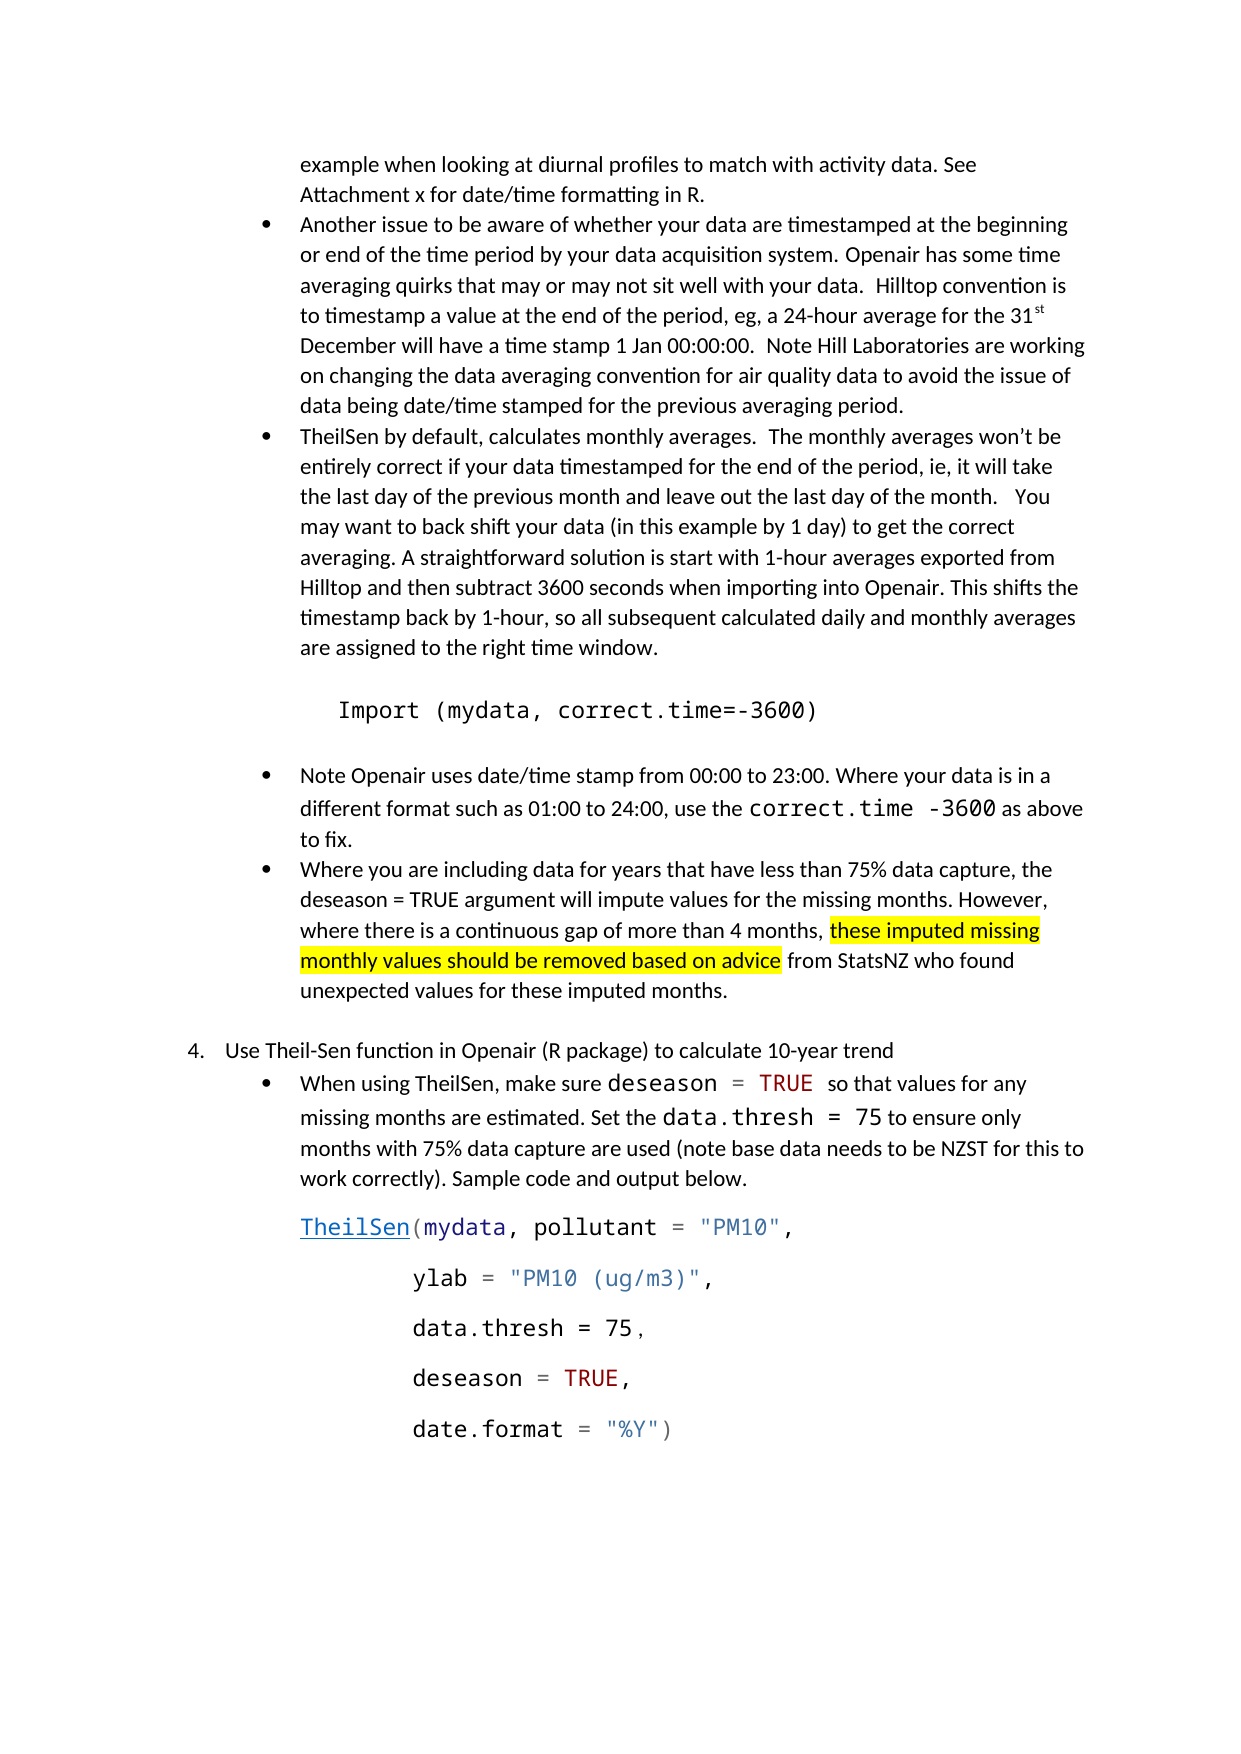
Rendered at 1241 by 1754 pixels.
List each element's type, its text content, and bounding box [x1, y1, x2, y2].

text data.thresh = 75 , [375, 1312, 1090, 1343]
list Note Openair uses date/time stamp from 00:00 to 23:00. Where your data is in a different format such as 01:00 to 24:00, use the correct.time -3600 as above to fix. [262, 761, 1090, 853]
list Use Theil-Sen function in Openair (R package) to calculate 10-year trend [187, 1037, 1090, 1065]
list Import (mydata, correct.time=-3600) [337, 694, 1090, 725]
text date.format = "%Y") [375, 1413, 1090, 1444]
list TheilSen by default, calculates monthly averages. The monthly averages won’t be entirely correct if your data timestamped for the end of the period, ie, it will take the last day of the previous month and leave out the last day of the month. You may want to back shift your data (in this example by 1 day) to get the correct averaging. A straightforward solution is start with 1-hour averages exported from Hilltop and then subtract 3600 seconds when importing into Openair. This shifts the timestamp back by 1-hour, so all subsequent calculated daily and monthly averages are assigned to the right time window. [262, 422, 1090, 661]
list Another issue to be aware of whether your data are timestamped at the beginning or end of the time period by your data acquisition system. Openair has some time averaging quirks that may or may not sit well with your data. Hilltop convention is to timestamp a value at the end of the period, eg, a 24-hour average for the 31st December will have a time stamp 1 Jan 00:00:00. Note Hill Laboratories are working on changing the data averaging convention for air quality data to avoid the issue of data being date/time stamped for the previous averaging period. [262, 210, 1090, 420]
text TheilSen(mydata, pollutant = "PM10", [225, 1211, 1090, 1242]
text ylab = "PM10 (ug/m3)", [375, 1262, 1090, 1293]
text deseason = TRUE, [375, 1362, 1090, 1394]
list Where you are including data for years that have less than 75% data capture, the deseason = TRUE argument will impute values for the missing months. However, where there is a continuous gap of more than 4 months, these imputed missing monthly values should be removed based on advice from StatsNZ who found unexpected values for these imputed months. [262, 855, 1090, 1004]
list When using TheilSen, make sure deseason = TRUE so that values for any missing months are estimated. Set the data.thresh = 75 to ensure only months with 75% data capture are used (note base data needs to be NZST for this to work correctly). Sample code and output below. [262, 1067, 1090, 1192]
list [262, 150, 1090, 208]
